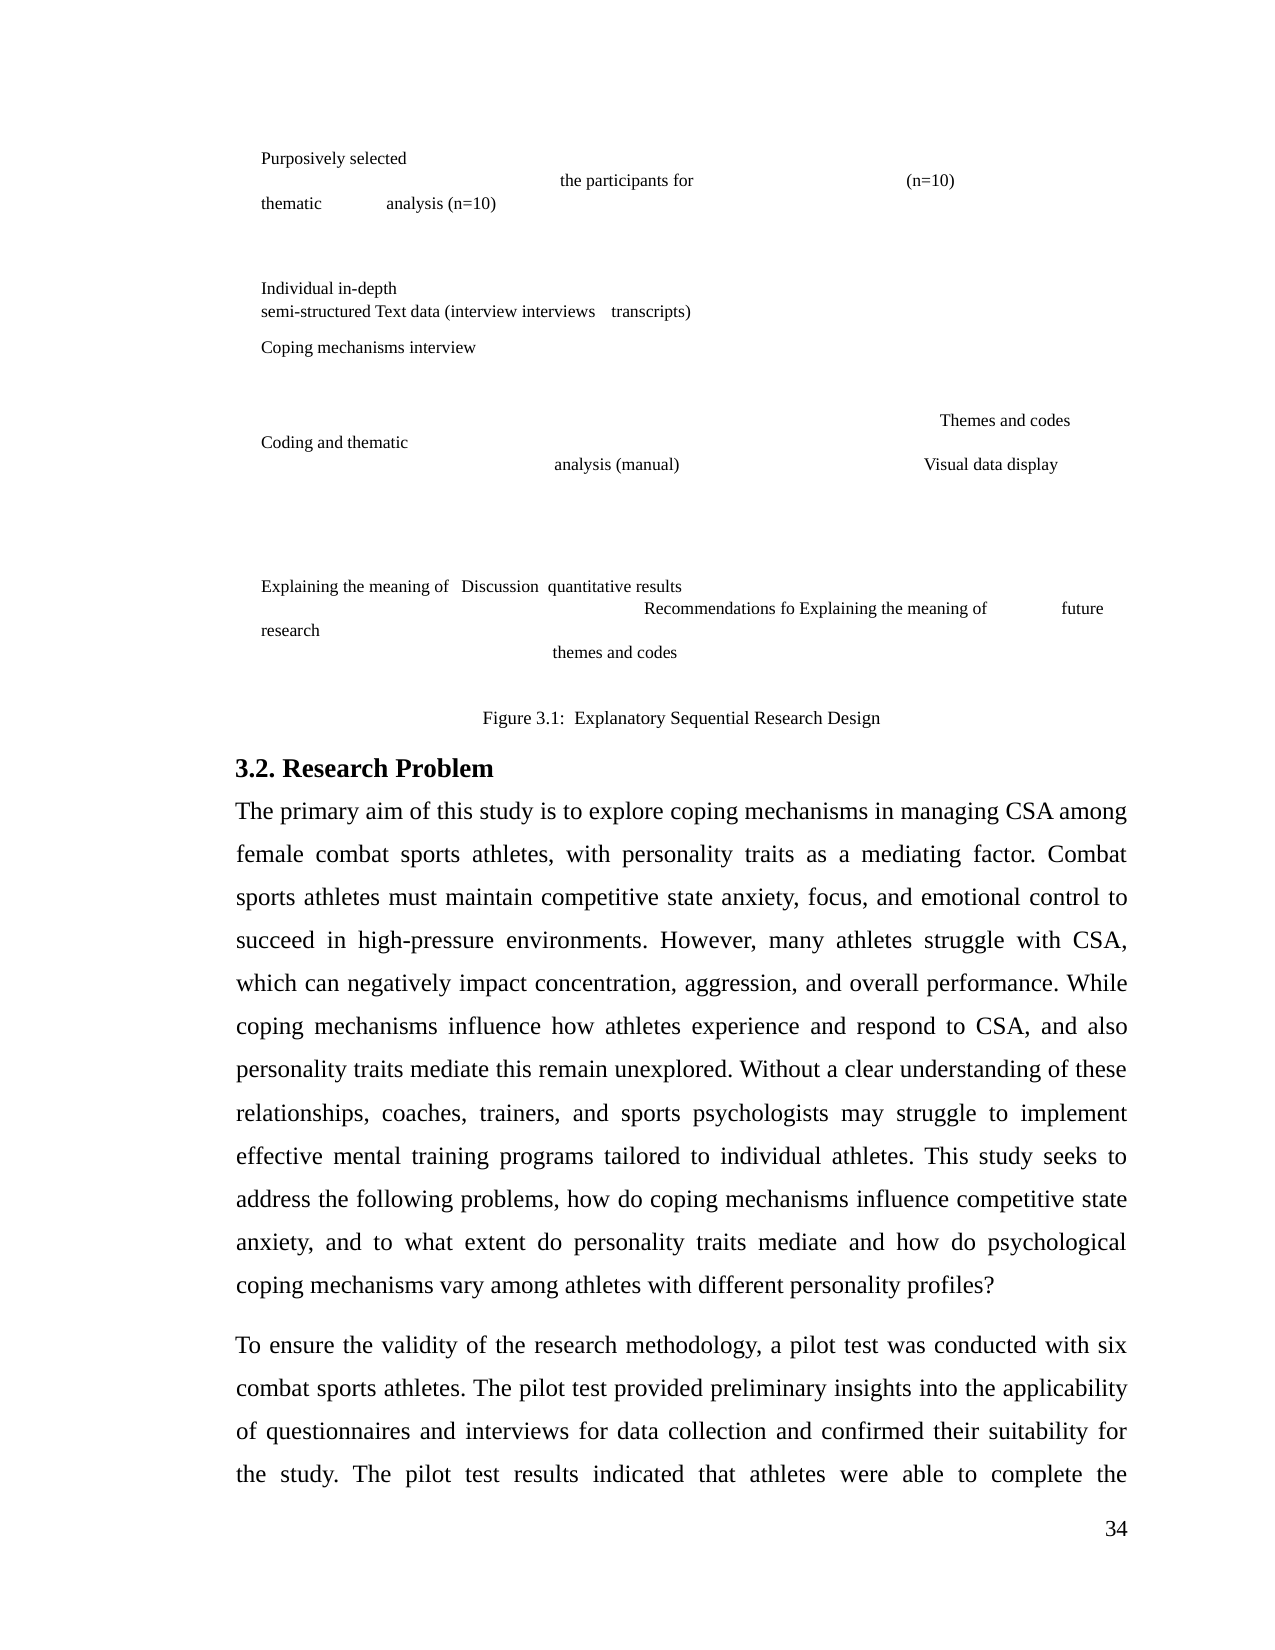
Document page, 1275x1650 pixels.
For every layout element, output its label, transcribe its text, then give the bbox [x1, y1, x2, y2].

text The primary aim of this study is to explore coping mechanisms in managing CSA among female combat sports athletes, with personality traits as a mediating factor. Combat sports athletes must maintain competitive state anxiety, focus, and emotional control to succeed in high-pressure environments. However, many athletes struggle with CSA, which can negatively impact concentration, aggression, and overall performance. While coping mechanisms influence how athletes experience and respond to CSA, and also personality traits mediate this remain unexplored. Without a clear understanding of these relationships, coaches, trainers, and sports psychologists may struggle to implement effective mental training programs tailored to individual athletes. This study seeks to address the following problems, how do coping mechanisms influence competitive state anxiety, and to what extent do personality traits mediate and how do psychological coping mechanisms vary among athletes with different personality profiles? [235, 796, 1128, 1299]
text Explaining the meaning of Discussion quantitative results [261, 576, 1132, 596]
text Coding and thematic [261, 432, 1132, 452]
text the participants for (n=10) [236, 170, 1133, 190]
text Recommendations fo Explaining the meaning of future research [261, 598, 1132, 640]
text themes and codes [236, 642, 1133, 663]
subtitle 3.2. Research Problem [235, 752, 985, 783]
text semi-structured Text data (interview interviews transcripts) [261, 301, 1132, 321]
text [235, 1330, 1128, 1488]
text analysis (manual) Visual data display [236, 454, 1133, 474]
text Figure 3.1: Explanatory Sequential Research Design [236, 707, 1127, 728]
text thematic analysis (n=10) [261, 193, 781, 213]
text Purposively selected [261, 148, 1132, 168]
text Coping mechanisms interview [261, 337, 806, 357]
text Themes and codes [261, 409, 1070, 430]
text Individual in-depth [261, 278, 1132, 298]
